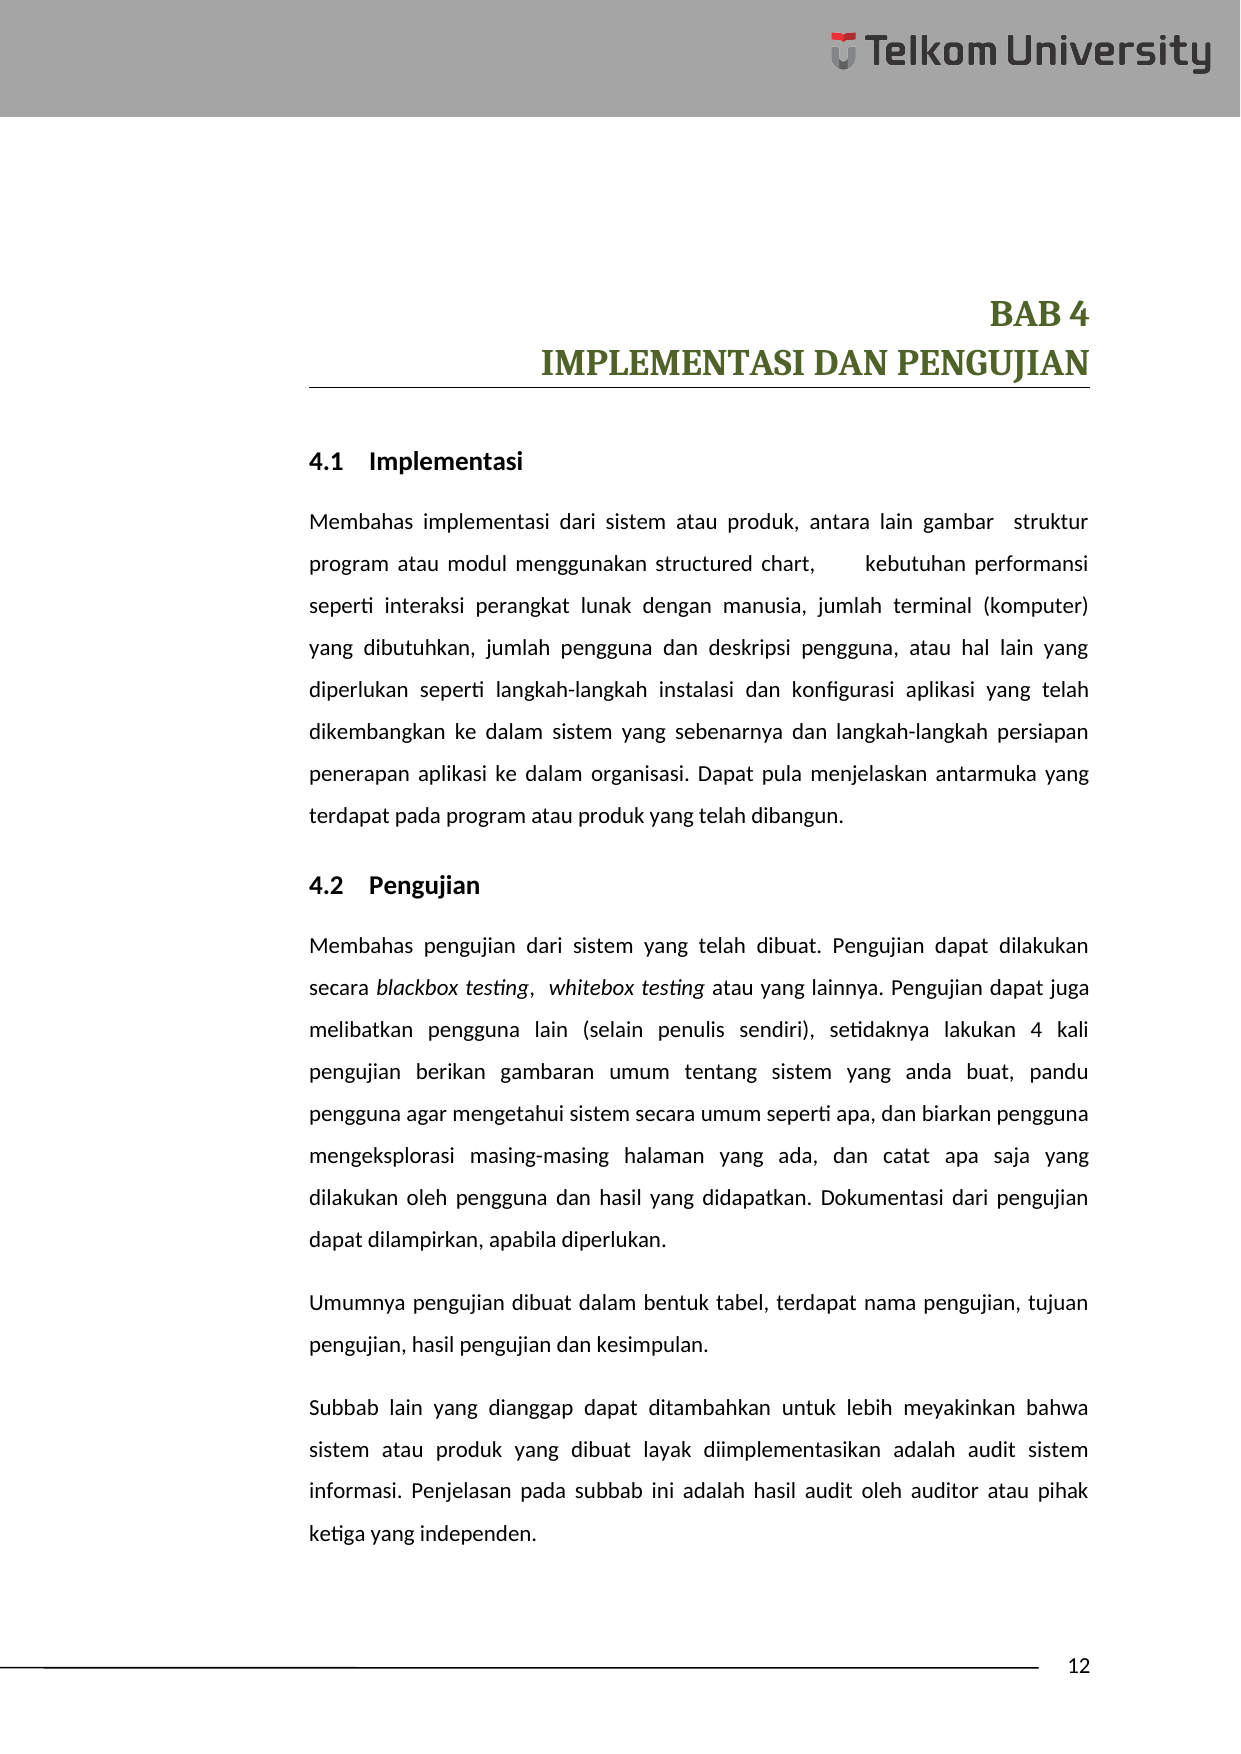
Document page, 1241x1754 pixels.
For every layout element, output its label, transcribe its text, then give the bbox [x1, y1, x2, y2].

picture [831, 32, 1211, 74]
text Membahas pengujian dari sistem yang telah dibuat. Pengujian dapat dilakukan secara blackbox testing, whitebox testing atau yang lainnya. Pengujian dapat juga melibatkan pengguna lain (selain penulis sendiri), setidaknya lakukan 4 kali pengujian berikan gambaran umum tentang sistem yang anda buat, pandu pengguna agar mengetahui sistem secara umum seperti apa, dan biarkan pengguna mengeksplorasi masing-masing halaman yang ada, dan catat apa saja yang dilakukan oleh pengguna dan hasil yang didapatkan. Dokumentasi dari pengujian dapat dilampirkan, apabila diperlukan. [309, 931, 1090, 1253]
text Membahas implementasi dari sistem atau produk, antara lain gambar struktur program atau modul menggunakan structured chart, kebutuhan performansi seperti interaksi perangkat lunak dengan manusia, jumlah terminal (komputer) yang dibutuhkan, jumlah pengguna dan deskripsi pengguna, atau hal lain yang diperlukan seperti langkah-langkah instalasi dan konfigurasi aplikasi yang telah dikembangkan ke dalam sistem yang sebenarnya dan langkah-langkah persiapan penerapan aplikasi ke dalam organisasi. Dapat pula menjelaskan antarmuka yang terdapat pada program atau produk yang telah dibangun. [309, 507, 1090, 829]
subtitle BAB 4 IMPLEMENTASI DAN PENGUJIAN [309, 292, 1090, 387]
subtitle Pengujian [309, 868, 1090, 901]
subtitle Implementasi [309, 444, 1090, 478]
text Umumnya pengujian dibuat dalam bentuk tabel, terdapat nama pengujian, tujuan pengujian, hasil pengujian dan kesimpulan. [309, 1288, 1090, 1358]
text Subbab lain yang dianggap dapat ditambahkan untuk lebih meyakinkan bahwa sistem atau produk yang dibuat layak diimplementasikan adalah audit sistem informasi. Penjelasan pada subbab ini adalah hasil audit oleh auditor atau pihak ketiga yang independen. [309, 1393, 1090, 1547]
